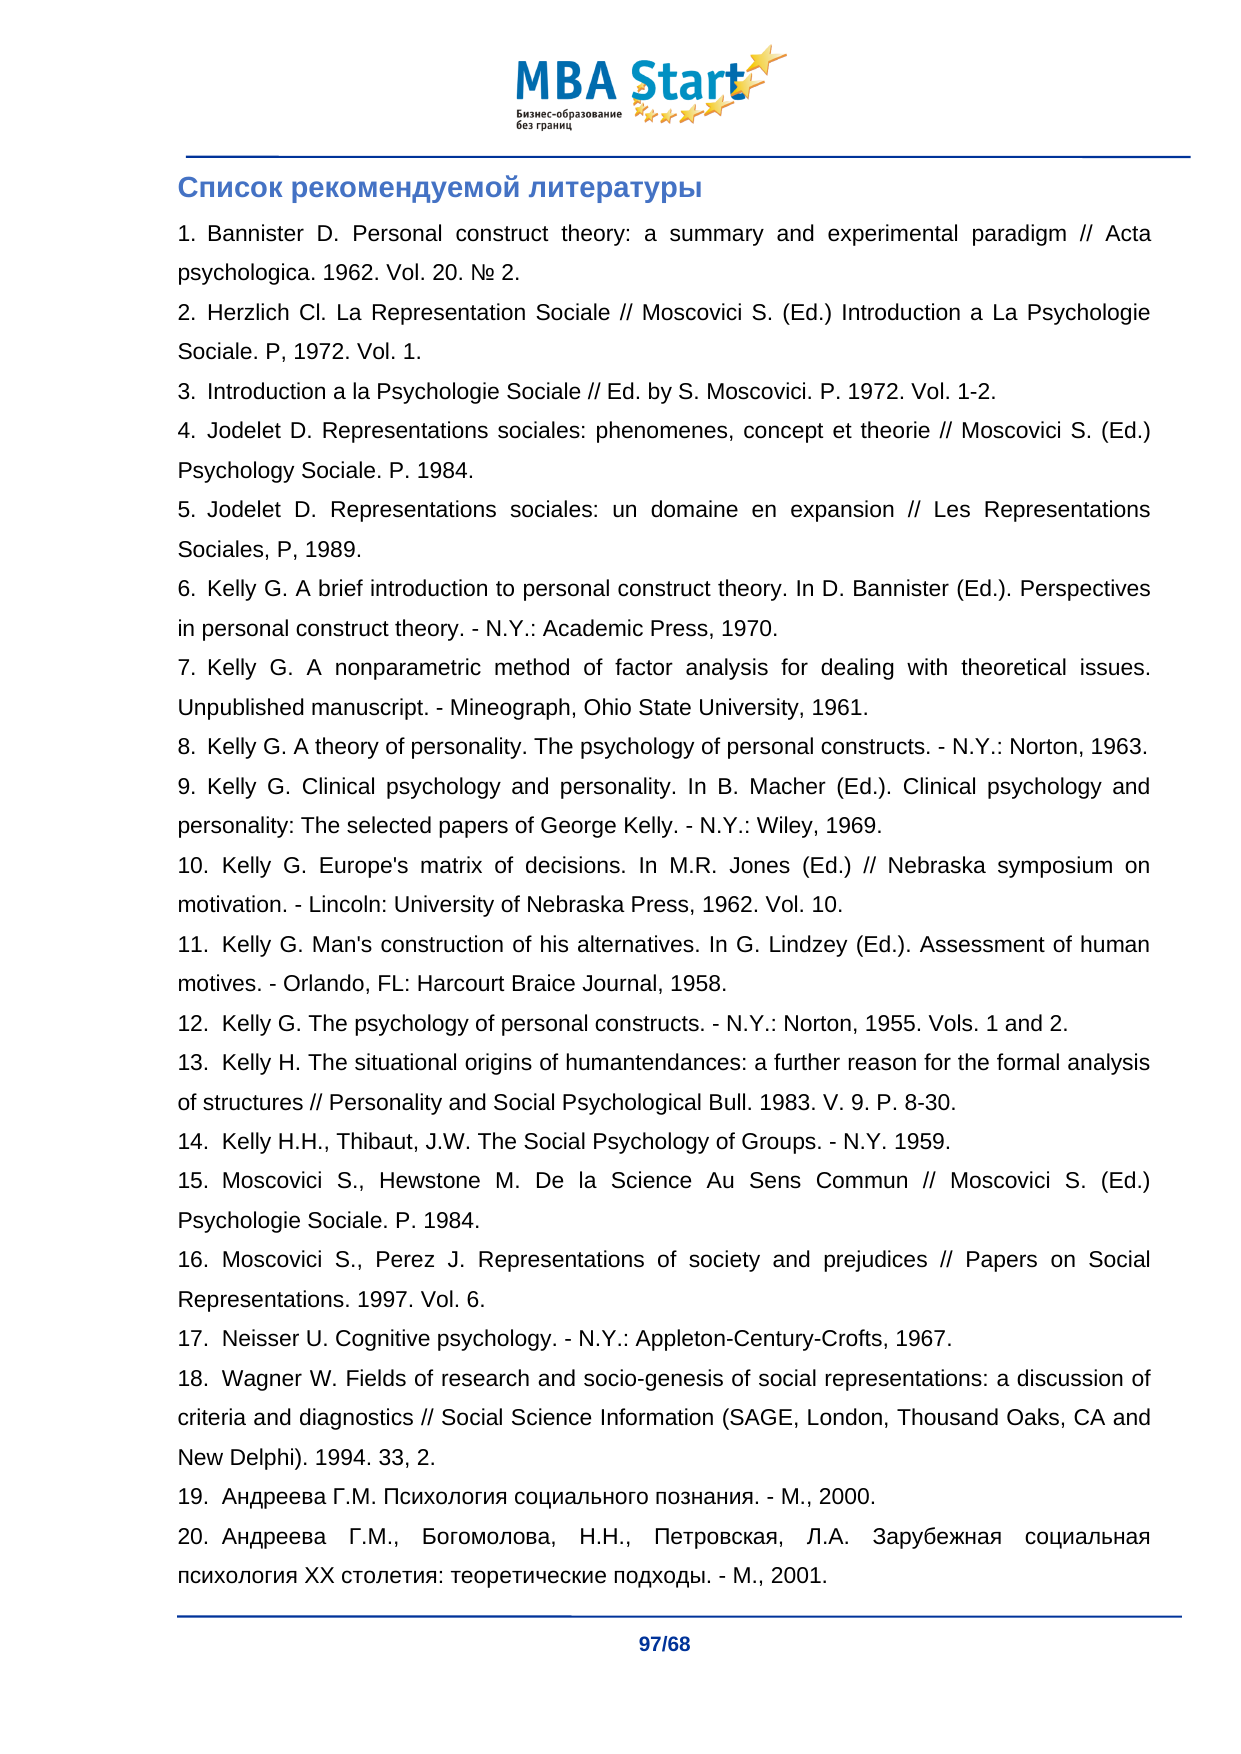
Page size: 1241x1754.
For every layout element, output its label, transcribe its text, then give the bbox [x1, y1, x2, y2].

list Kelly G. Europe's matrix of decisions. In M.R. Jones (Ed.) // Nebraska symposium on motivation. - Lincoln: University of Nebraska Press, 1962. Vol. 10. [177, 852, 1152, 917]
list Kelly G. A theory of personality. The psychology of personal constructs. - N.Y.: Norton, 1963. [177, 733, 1152, 759]
list Jodelet D. Representations sociales: un domaine en expansion // Les Representations Sociales, P, 1989. [177, 496, 1152, 562]
picture [477, 10, 817, 155]
list Kelly G. The psychology of personal constructs. - N.Y.: Norton, 1955. Vols. 1 and 2. [177, 1009, 1152, 1036]
picture [477, 158, 817, 164]
list Андреева Г.М. Психология социального познания. - М., 2000. [177, 1483, 1152, 1509]
list Kelly G. Clinical psychology and personality. In B. Macher (Ed.). Clinical psychology and personality: The selected papers of George Kelly. - N.Y.: Wiley, 1969. [177, 773, 1152, 838]
subtitle Список рекомендуемой литературы [177, 169, 1152, 203]
list Андреева Г.М., Богомолова, Н.Н., Петровская, Л.А. Зарубежная социальная психология ХХ столетия: теоретические подходы. - М., 2001. [177, 1523, 1152, 1588]
list Kelly G. A brief introduction to personal construct theory. In D. Bannister (Ed.). Perspectives in personal construct theory. - N.Y.: Academic Press, 1970. [177, 575, 1152, 641]
list Introduction a la Psychologie Sociale // Ed. by S. Moscovici. P. 1972. Vol. 1-2. [177, 378, 1152, 404]
list Bannister D. Personal construct theory: a summary and experimental paradigm // Acta psychologica. 1962. Vol. 20. № 2. [177, 220, 1152, 286]
list Moscovici S., Perez J. Representations of society and prejudices // Papers on Social Representations. 1997. Vol. 6. [177, 1246, 1152, 1312]
list Moscovici S., Hewstone M. De la Science Au Sens Commun // Moscovici S. (Ed.) Psychologie Sociale. P. 1984. [177, 1167, 1152, 1233]
list Wagner W. Fields of research and socio-genesis of social representations: a discussion of criteria and diagnostics // Social Science Information (SAGE, London, Thousand Oaks, CA and New Delphi). 1994. 33, 2. [177, 1365, 1152, 1470]
list Kelly H.H., Thibaut, J.W. The Social Psychology of Groups. - N.Y. 1959. [177, 1128, 1152, 1154]
list Jodelet D. Representations sociales: phenomenes, concept et theorie // Moscovici S. (Ed.) Psychology Sociale. P. 1984. [177, 417, 1152, 483]
list Kelly H. The situational origins of humantendances: a further reason for the formal analysis of structures // Personality and Social Psychological Bull. 1983. V. 9. P. 8-30. [177, 1049, 1152, 1115]
list Neisser U. Cognitive psychology. - N.Y.: Appleton-Century-Crofts, 1967. [177, 1325, 1152, 1352]
list Kelly G. A nonparametric method of factor analysis for dealing with theoretical issues. Unpublished manuscript. - Mineograph, Ohio State University, 1961. [177, 654, 1152, 720]
list Kelly G. Man's construction of his alternatives. In G. Lindzey (Ed.). Assessment of human motives. - Orlando, FL: Harcourt Braice Journal, 1958. [177, 931, 1152, 996]
list Herzlich Cl. La Representation Sociale // Moscovici S. (Ed.) Introduction a La Psychologie Sociale. P, 1972. Vol. 1. [177, 299, 1152, 365]
